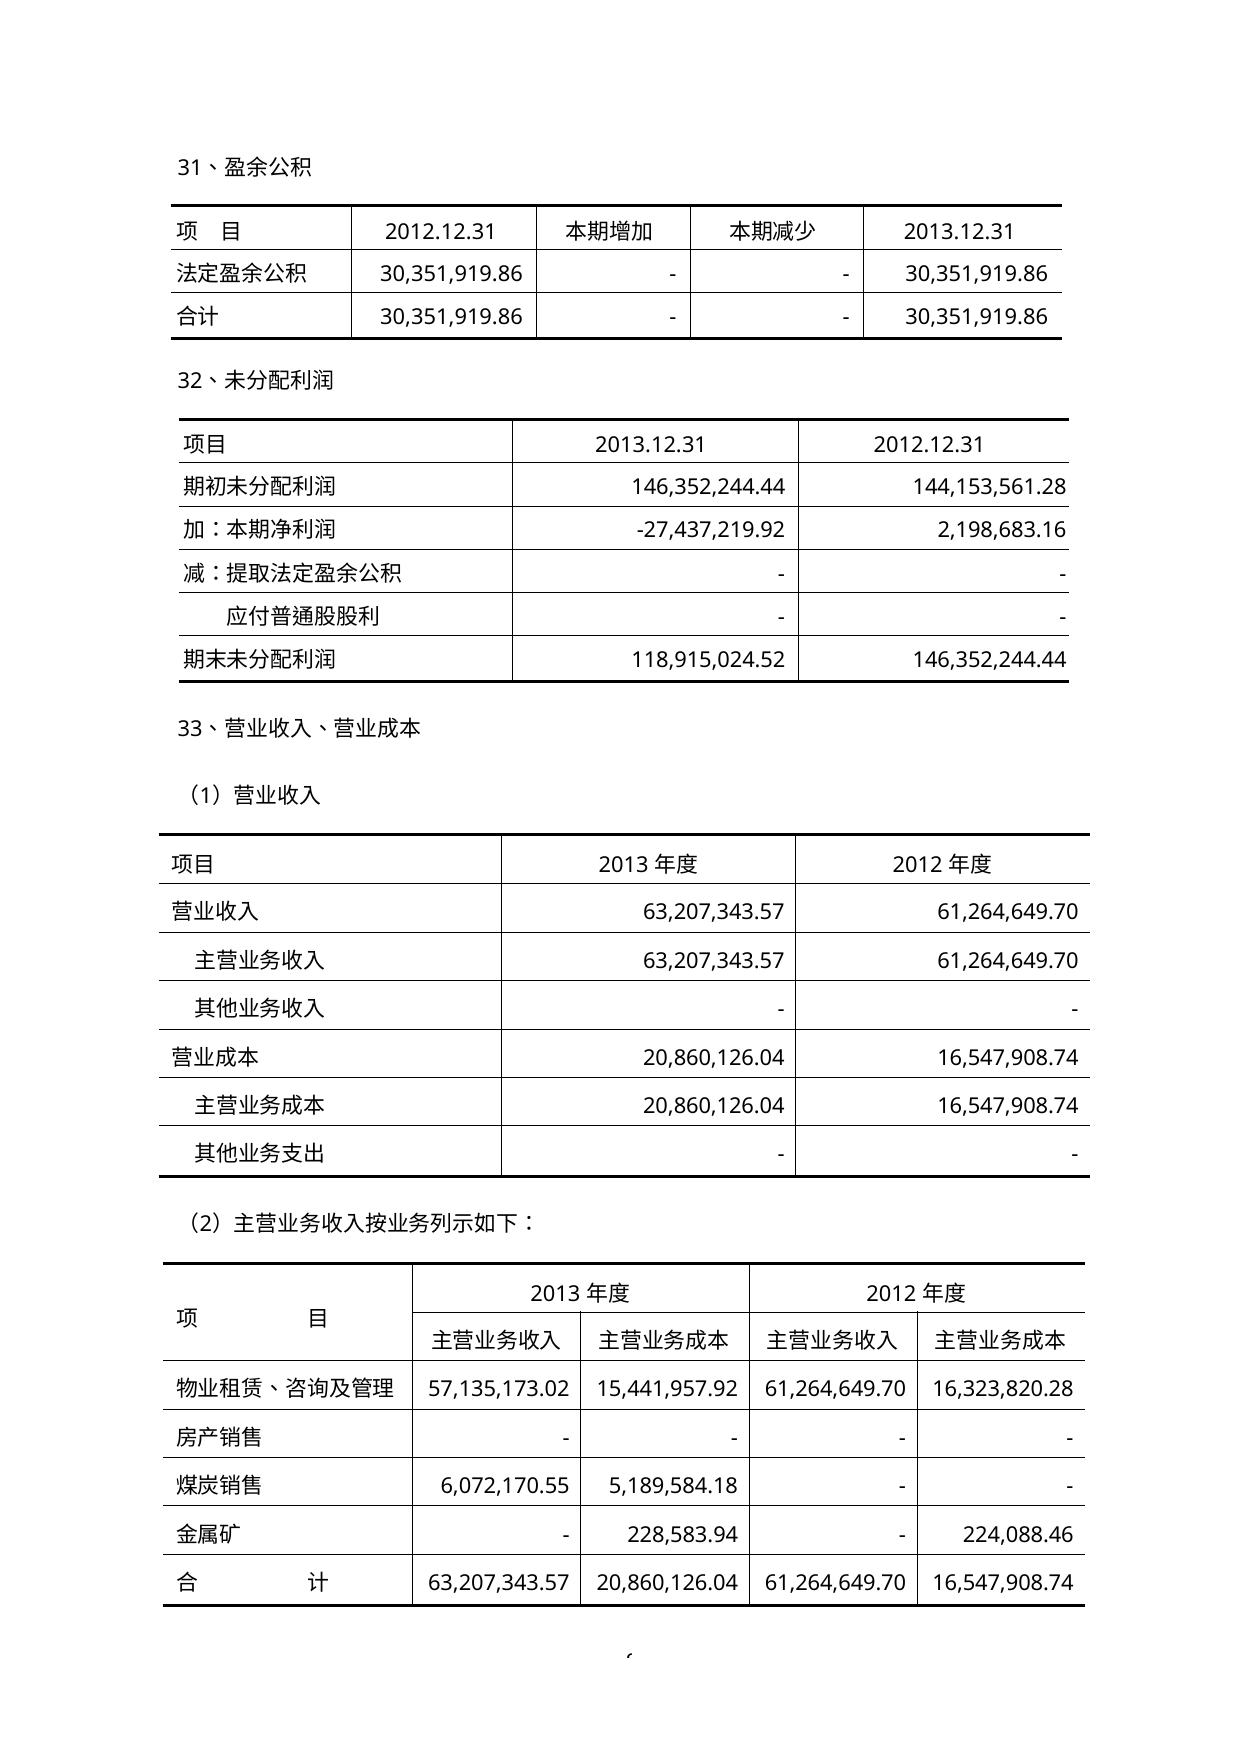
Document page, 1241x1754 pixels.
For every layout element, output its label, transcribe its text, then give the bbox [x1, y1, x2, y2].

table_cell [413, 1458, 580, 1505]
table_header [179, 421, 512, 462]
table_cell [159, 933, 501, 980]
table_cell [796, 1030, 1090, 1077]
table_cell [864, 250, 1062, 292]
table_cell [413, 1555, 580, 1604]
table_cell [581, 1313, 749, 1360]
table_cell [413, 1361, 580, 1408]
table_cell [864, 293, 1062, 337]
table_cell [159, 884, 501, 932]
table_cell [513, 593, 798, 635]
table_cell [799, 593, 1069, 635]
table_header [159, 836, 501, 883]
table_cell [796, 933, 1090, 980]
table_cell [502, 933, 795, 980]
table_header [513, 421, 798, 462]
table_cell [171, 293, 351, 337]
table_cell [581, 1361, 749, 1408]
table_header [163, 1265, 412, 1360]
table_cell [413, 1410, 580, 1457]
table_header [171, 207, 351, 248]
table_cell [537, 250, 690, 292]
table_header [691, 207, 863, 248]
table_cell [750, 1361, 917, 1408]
text （2）主营业务收入按业务列示如下： [177, 1208, 1076, 1238]
text 31、盈余公积 [177, 151, 1076, 181]
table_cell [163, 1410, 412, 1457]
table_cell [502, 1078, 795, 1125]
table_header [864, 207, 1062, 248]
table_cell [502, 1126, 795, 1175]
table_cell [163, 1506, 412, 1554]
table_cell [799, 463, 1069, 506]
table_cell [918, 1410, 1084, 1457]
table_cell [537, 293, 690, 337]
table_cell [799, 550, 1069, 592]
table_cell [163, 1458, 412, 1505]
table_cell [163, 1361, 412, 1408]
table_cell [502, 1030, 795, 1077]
text 33、营业收入、营业成本 [177, 713, 1076, 743]
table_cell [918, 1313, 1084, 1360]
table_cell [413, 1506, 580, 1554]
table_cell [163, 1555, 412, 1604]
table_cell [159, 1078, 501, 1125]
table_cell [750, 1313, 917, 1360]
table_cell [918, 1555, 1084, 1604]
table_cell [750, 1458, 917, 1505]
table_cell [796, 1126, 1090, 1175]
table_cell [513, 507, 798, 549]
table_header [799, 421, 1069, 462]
text 32、未分配利润 [177, 365, 1076, 395]
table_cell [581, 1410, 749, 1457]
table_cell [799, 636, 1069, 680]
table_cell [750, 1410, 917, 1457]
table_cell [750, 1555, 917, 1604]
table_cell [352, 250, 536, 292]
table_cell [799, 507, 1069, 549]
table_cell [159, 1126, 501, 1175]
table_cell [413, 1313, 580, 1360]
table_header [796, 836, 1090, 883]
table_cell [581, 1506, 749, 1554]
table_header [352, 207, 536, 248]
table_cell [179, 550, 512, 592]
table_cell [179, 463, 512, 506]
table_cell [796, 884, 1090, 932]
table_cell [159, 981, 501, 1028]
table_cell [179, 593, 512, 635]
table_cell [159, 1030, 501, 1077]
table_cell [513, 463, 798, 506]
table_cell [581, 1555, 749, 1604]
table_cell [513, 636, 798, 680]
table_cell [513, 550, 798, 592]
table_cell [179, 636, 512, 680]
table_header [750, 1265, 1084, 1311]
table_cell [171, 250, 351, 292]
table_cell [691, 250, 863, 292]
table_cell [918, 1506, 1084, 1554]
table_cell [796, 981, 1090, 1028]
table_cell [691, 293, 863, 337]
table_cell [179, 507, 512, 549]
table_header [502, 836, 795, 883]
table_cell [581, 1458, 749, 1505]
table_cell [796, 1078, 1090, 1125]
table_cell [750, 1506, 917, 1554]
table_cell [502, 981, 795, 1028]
text （1）营业收入 [177, 780, 1076, 809]
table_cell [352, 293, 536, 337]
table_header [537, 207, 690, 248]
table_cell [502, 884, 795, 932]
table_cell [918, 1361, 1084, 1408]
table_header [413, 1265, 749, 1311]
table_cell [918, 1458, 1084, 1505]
